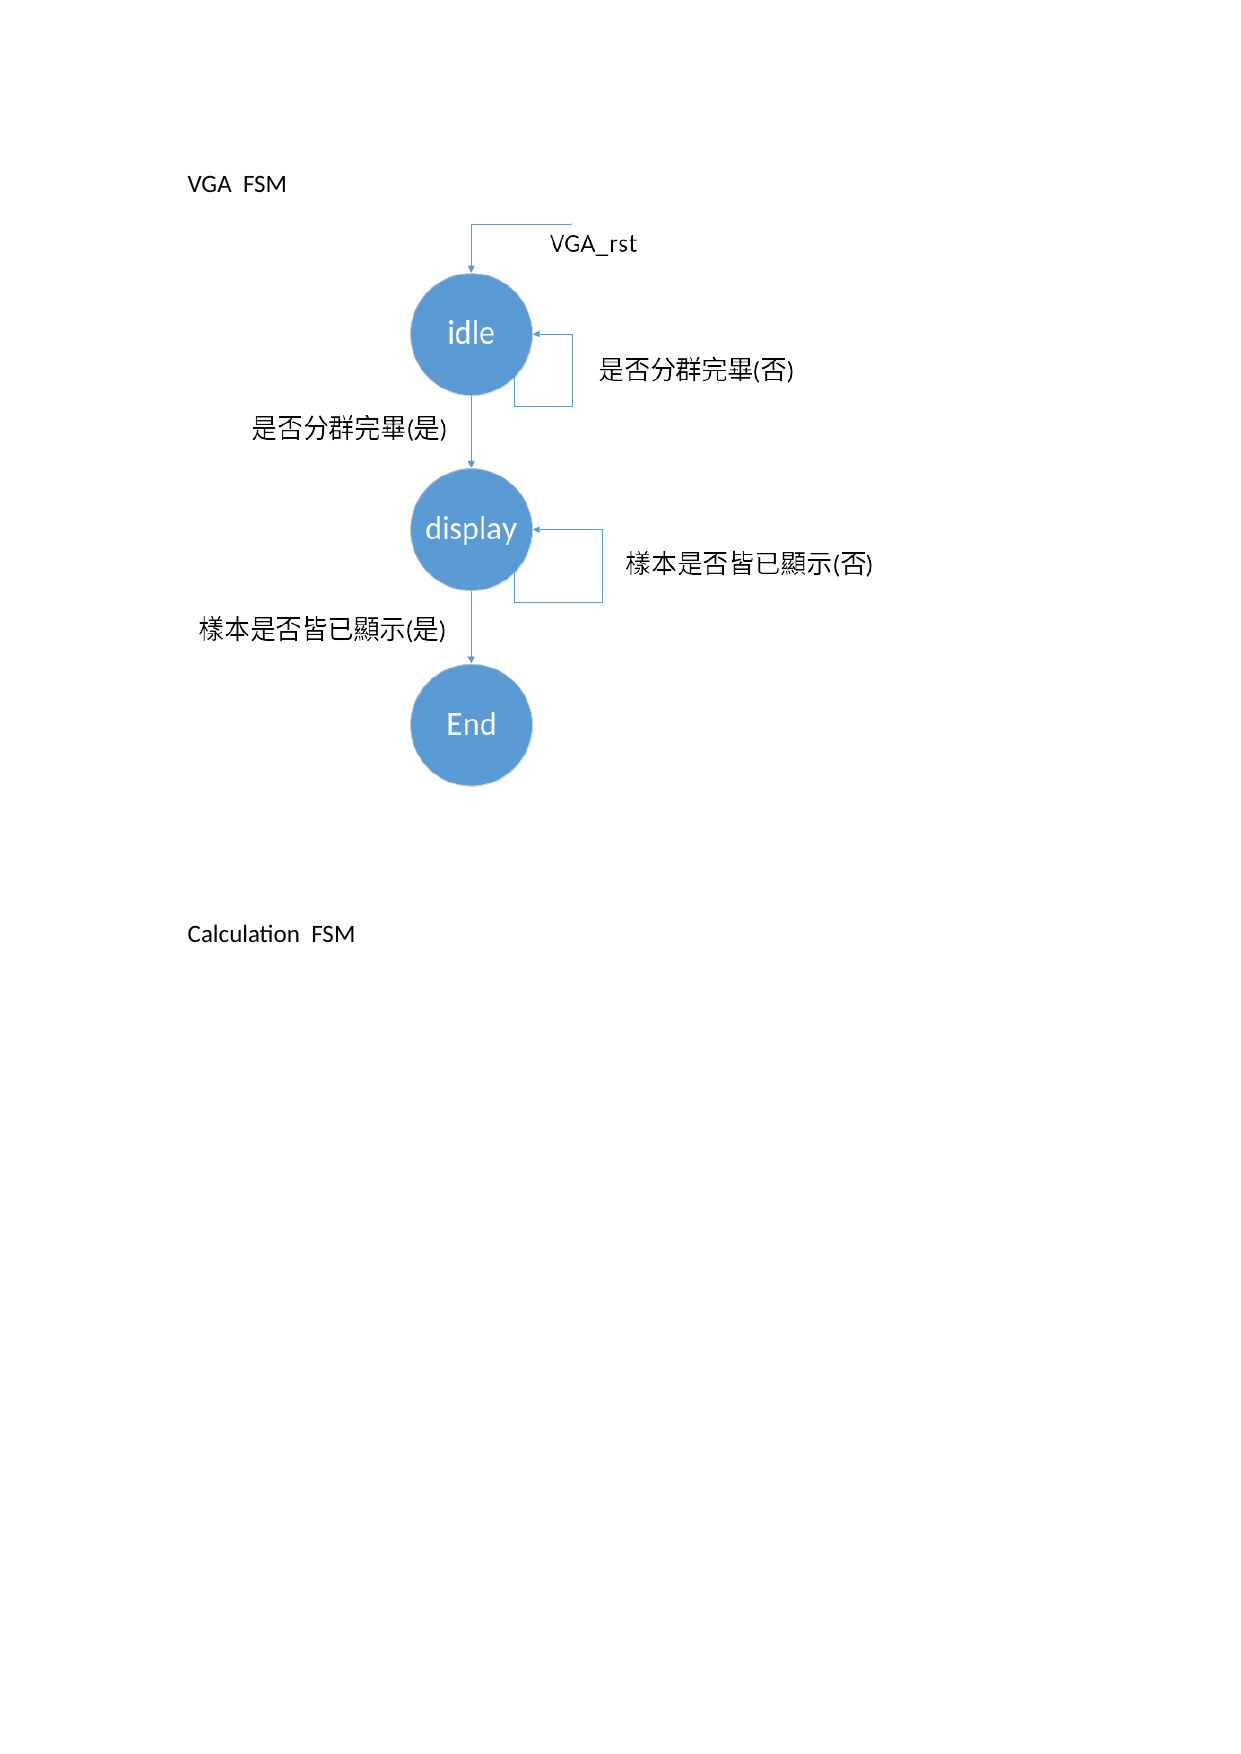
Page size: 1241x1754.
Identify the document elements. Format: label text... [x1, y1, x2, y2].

text VGA FSM [187, 164, 1053, 202]
text Calculation FSM [187, 914, 1053, 952]
